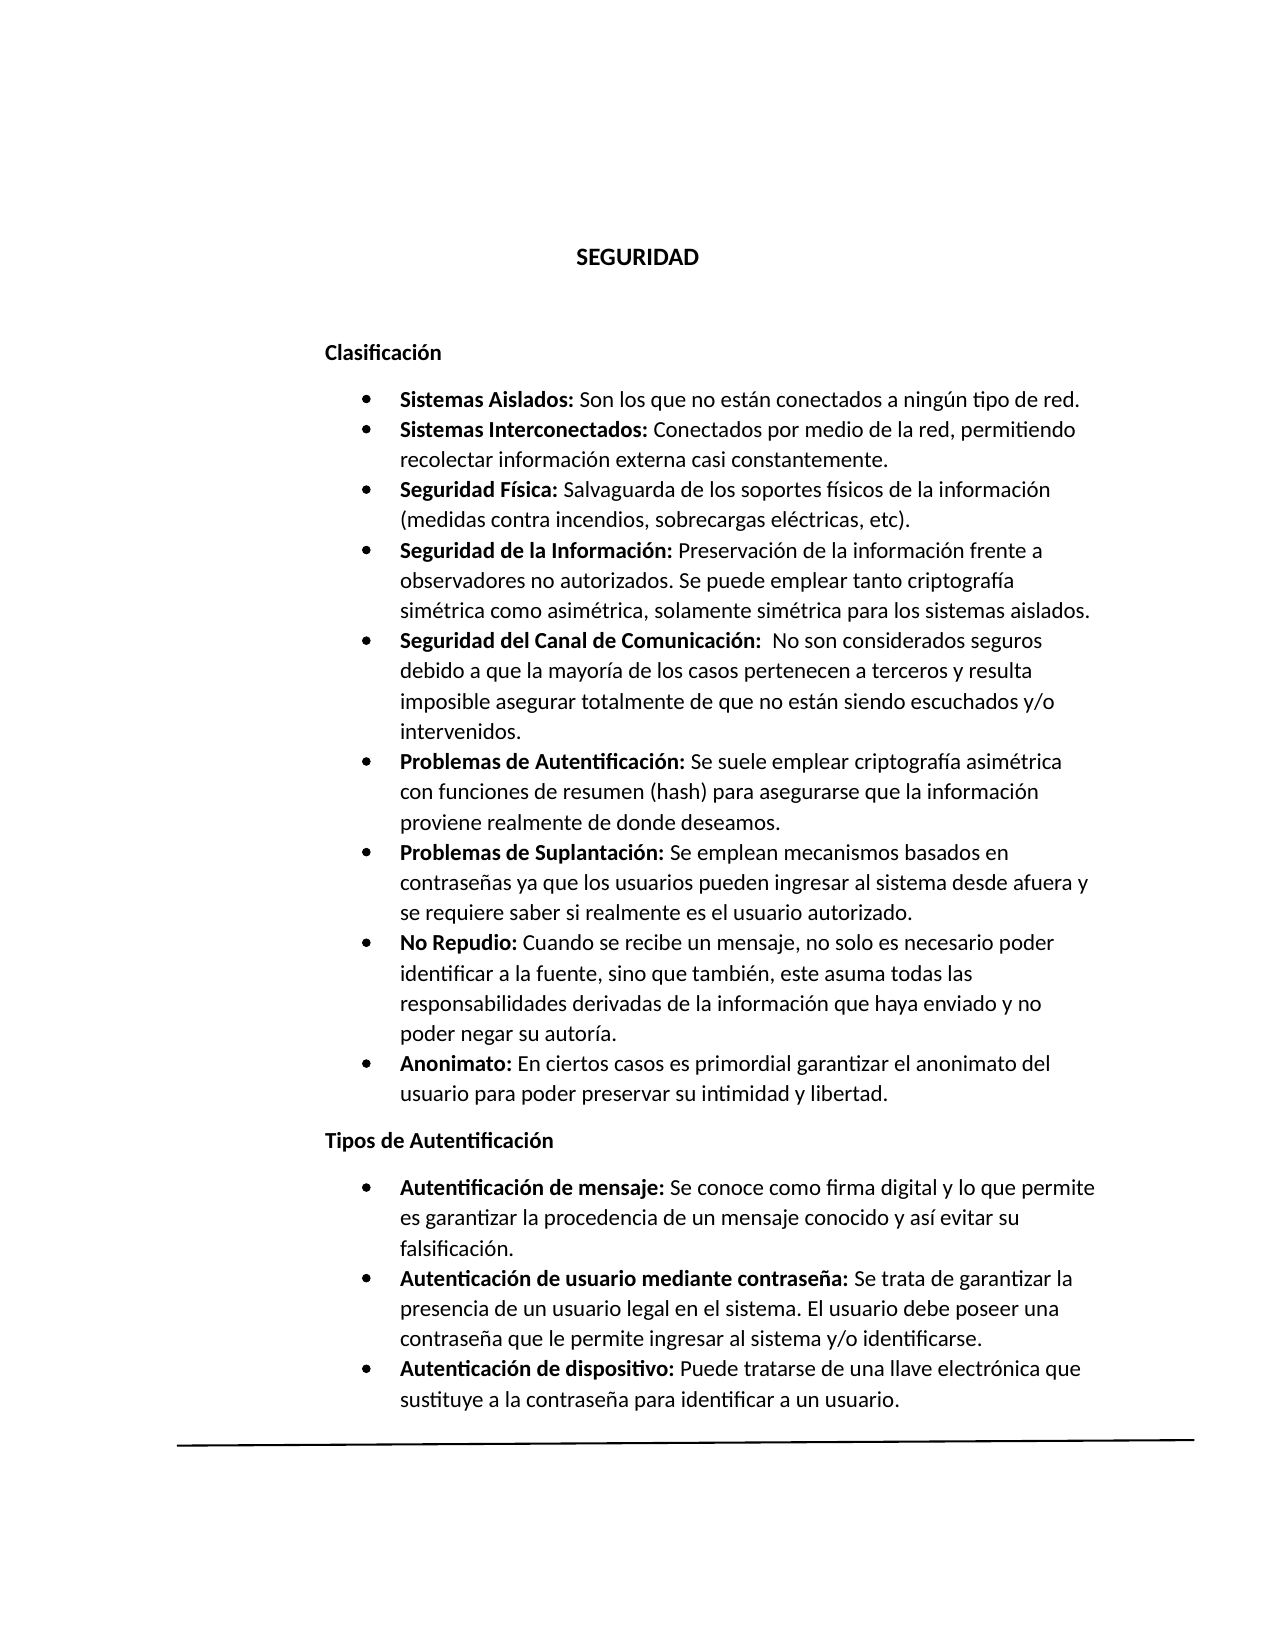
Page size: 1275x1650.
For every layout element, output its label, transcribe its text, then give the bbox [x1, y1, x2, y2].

list Autentificación de mensaje: Se conoce como firma digital y lo que permite es garantizar la procedencia de un mensaje conocido y así evitar su falsificación. [362, 1173, 1098, 1262]
text Tipos de Autentificación [325, 1126, 1098, 1154]
list Seguridad Física: Salvaguarda de los soportes físicos de la información (medidas contra incendios, sobrecargas eléctricas, etc). [362, 475, 1098, 533]
list Sistemas Interconectados: Conectados por medio de la red, permitiendo recolectar información externa casi constantemente. [362, 415, 1098, 473]
text Clasificación [325, 338, 1098, 366]
list Autenticación de usuario mediante contraseña: Se trata de garantizar la presencia de un usuario legal en el sistema. El usuario debe poseer una contraseña que le permite ingresar al sistema y/o identificarse. [362, 1264, 1098, 1352]
list Problemas de Suplantación: Se emplean mecanismos basados en contraseñas ya que los usuarios pueden ingresar al sistema desde afuera y se requiere saber si realmente es el usuario autorizado. [362, 838, 1098, 926]
list Anonimato: En ciertos casos es primordial garantizar el anonimato del usuario para poder preservar su intimidad y libertad. [362, 1049, 1098, 1107]
list Seguridad de la Información: Preservación de la información frente a observadores no autorizados. Se puede emplear tanto criptografía simétrica como asimétrica, solamente simétrica para los sistemas aislados. [362, 536, 1098, 624]
list Seguridad del Canal de Comunicación: No son considerados seguros debido a que la mayoría de los casos pertenecen a terceros y resulta imposible asegurar totalmente de que no están siendo escuchados y/o intervenidos. [362, 626, 1098, 745]
list No Repudio: Cuando se recibe un mensaje, no solo es necesario poder identificar a la fuente, sino que también, este asuma todas las responsabilidades derivadas de la información que haya enviado y no poder negar su autoría. [362, 928, 1098, 1047]
list Autenticación de dispositivo: Puede tratarse de una llave electrónica que sustituye a la contraseña para identificar a un usuario. [362, 1354, 1098, 1413]
text SEGURIDAD [177, 241, 1098, 272]
list Problemas de Autentificación: Se suele emplear criptografía asimétrica con funciones de resumen (hash) para asegurarse que la información proviene realmente de donde deseamos. [362, 747, 1098, 836]
list Sistemas Aislados: Son los que no están conectados a ningún tipo de red. [362, 385, 1098, 413]
